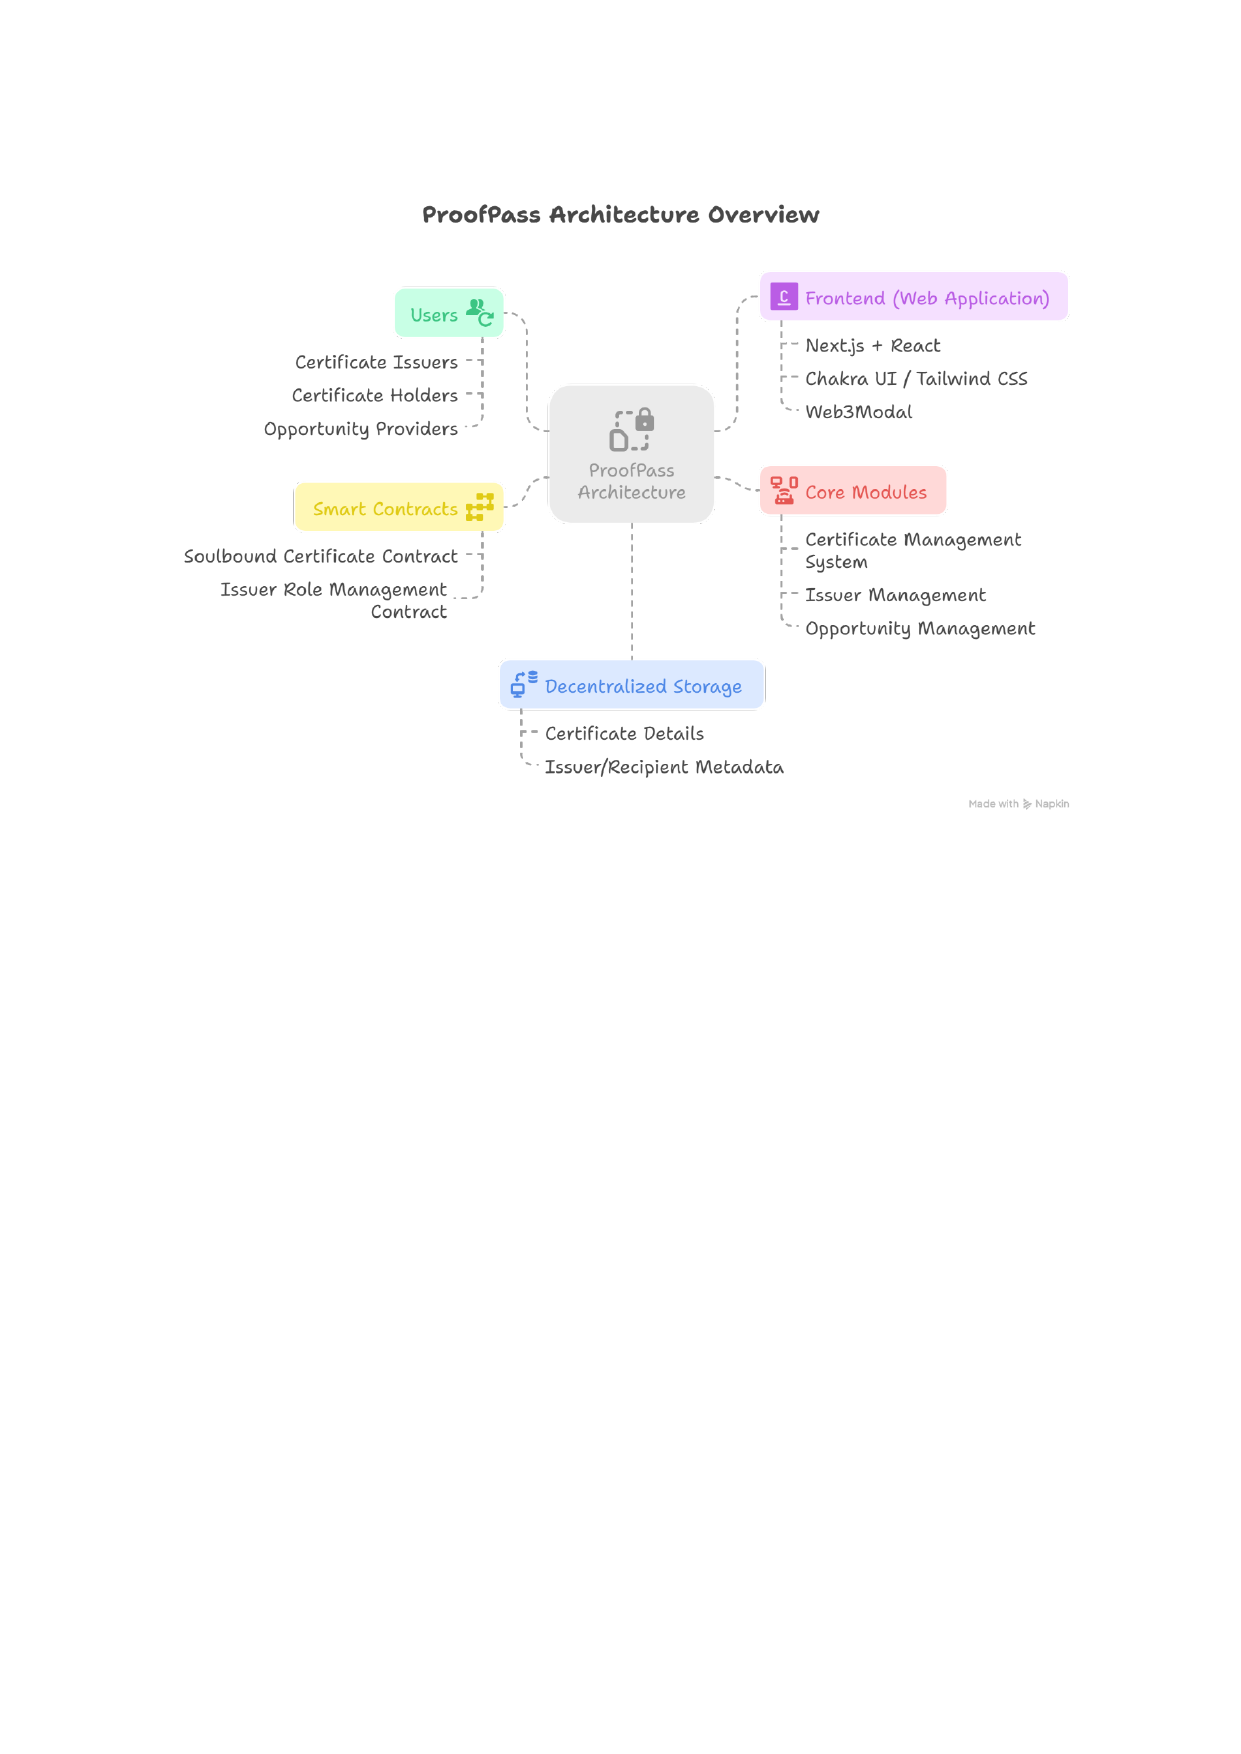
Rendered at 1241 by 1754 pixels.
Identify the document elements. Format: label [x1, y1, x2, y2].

picture [150, 150, 1091, 829]
